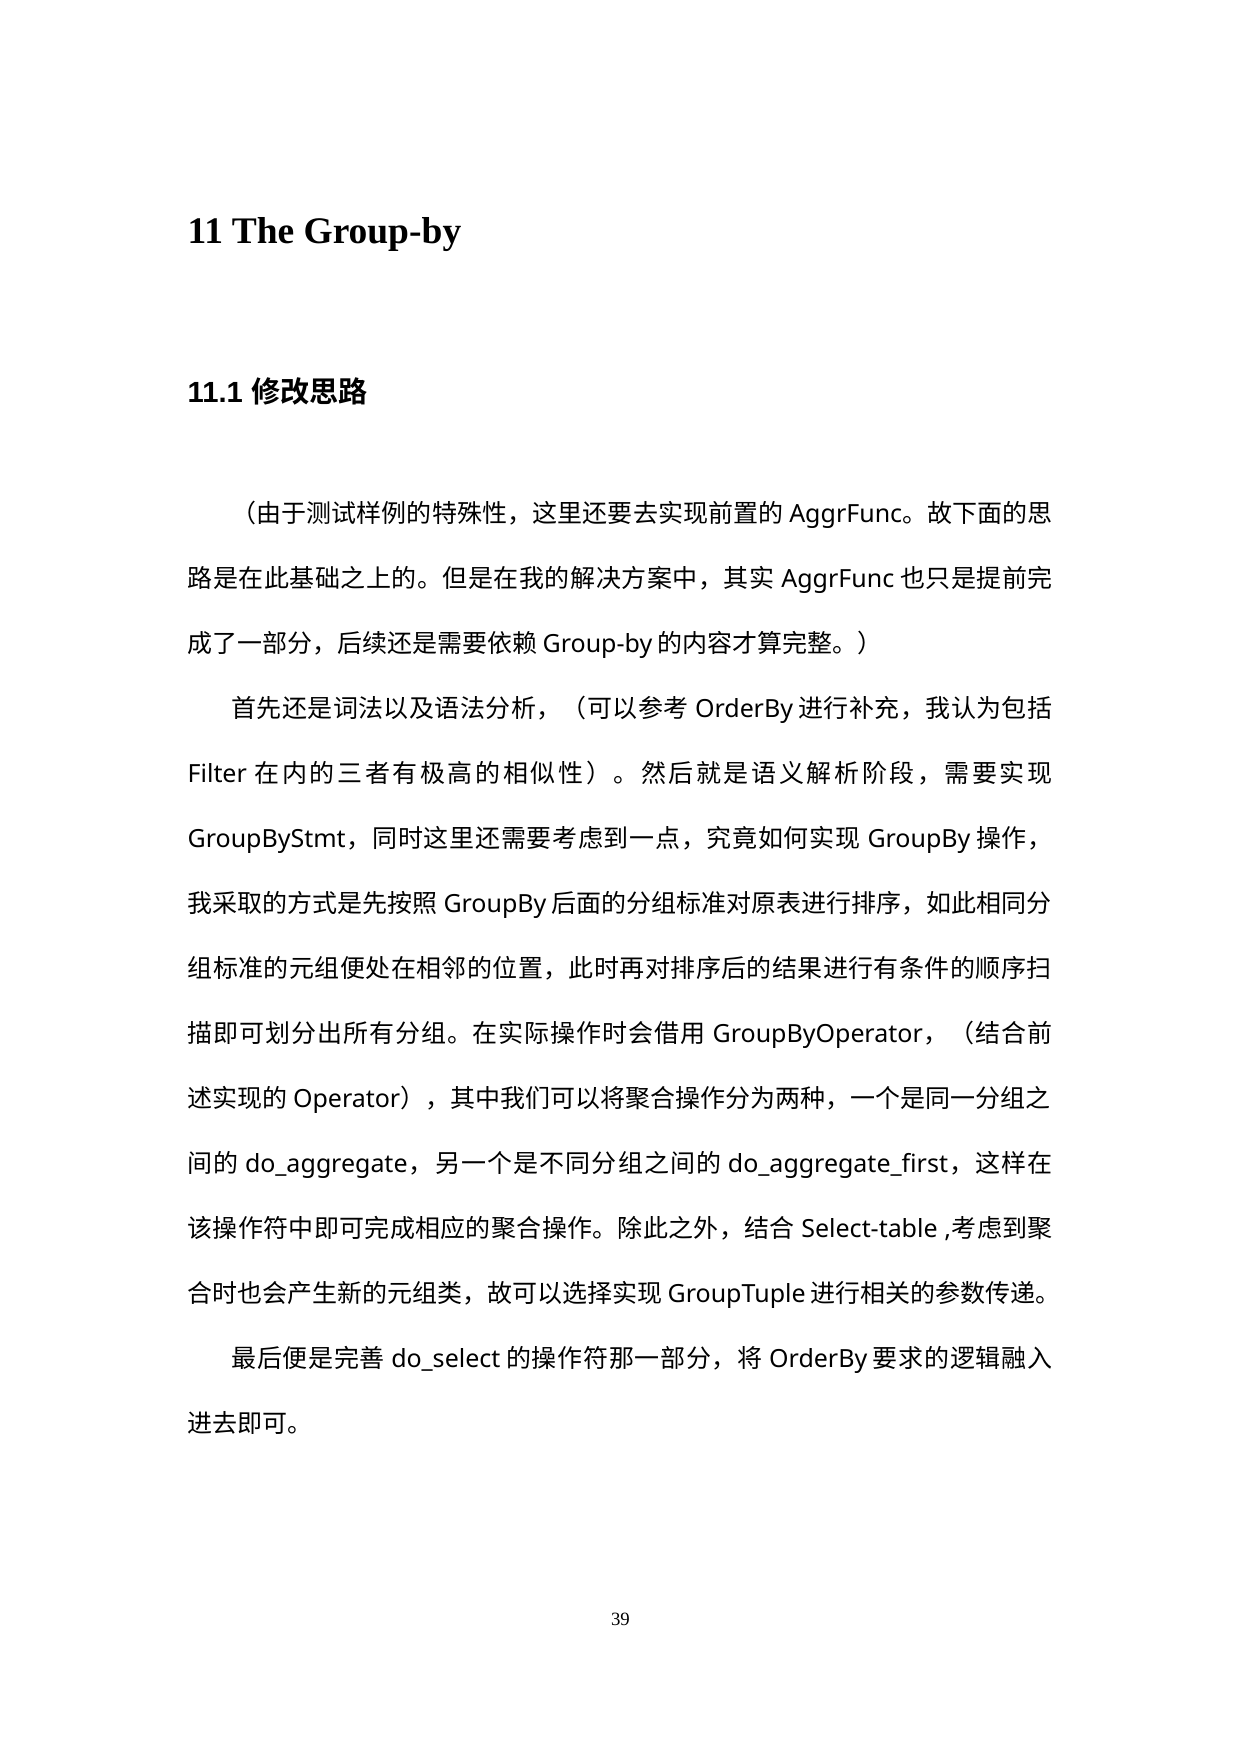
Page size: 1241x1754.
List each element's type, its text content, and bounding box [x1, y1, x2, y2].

subtitle 11.1 修改思路 [187, 357, 1053, 422]
subtitle 11 The Group-by [187, 197, 1053, 262]
text （由于测试样例的特殊性，这里还要去实现前置的AggrFunc。故下面的思路是在此基础之上的。但是在我的解决方案中，其实AggrFunc也只是提前完成了一部分，后续还是需要依赖Group-by的内容才算完整。） [187, 479, 1053, 674]
text 首先还是词法以及语法分析，（可以参考OrderBy进行补充，我认为包括Filter在内的三者有极高的相似性）。然后就是语义解析阶段，需要实现GroupByStmt，同时这里还需要考虑到一点，究竟如何实现GroupBy操作，我采取的方式是先按照GroupBy后面的分组标准对原表进行排序，如此相同分组标准的元组便处在相邻的位置，此时再对排序后的结果进行有条件的顺序扫描即可划分出所有分组。在实际操作时会借用GroupByOperator，（结合前述实现的Operator），其中我们可以将聚合操作分为两种，一个是同一分组之间的do_aggregate，另一个是不同分组之间的do_aggregate_first，这样在该操作符中即可完成相应的聚合操作。除此之外，结合Select-table ,考虑到聚合时也会产生新的元组类，故可以选择实现GroupTuple进行相关的参数传递。 [187, 674, 1053, 1324]
text 最后便是完善do_select的操作符那一部分，将OrderBy要求的逻辑融入进去即可。 [187, 1324, 1053, 1454]
